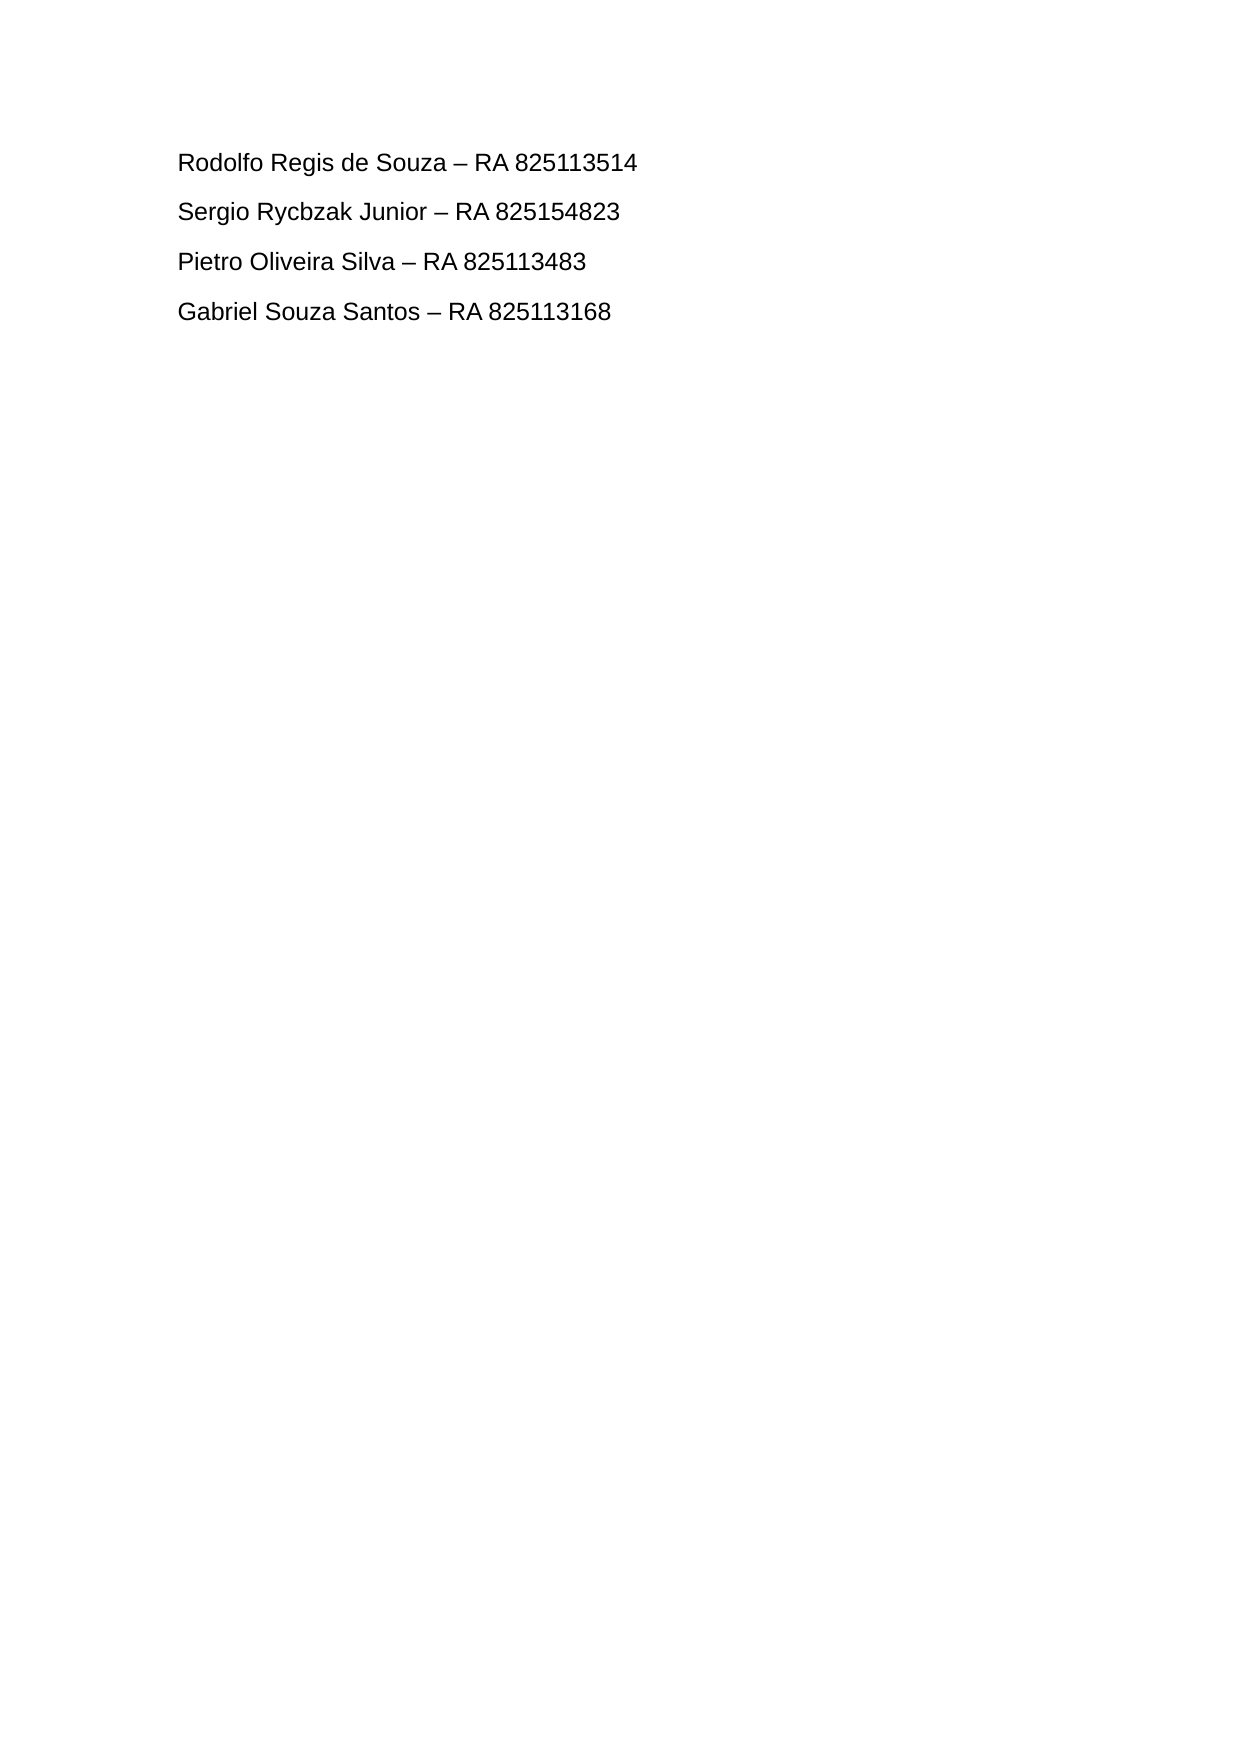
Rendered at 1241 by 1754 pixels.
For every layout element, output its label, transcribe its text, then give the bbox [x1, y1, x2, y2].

text Rodolfo Regis de Souza – RA 825113514 [177, 148, 1063, 176]
text Pietro Oliveira Silva – RA 825113483 [177, 247, 1063, 276]
text Gabriel Souza Santos – RA 825113168 [177, 297, 1063, 325]
text Sergio Rycbzak Junior – RA 825154823 [177, 197, 1063, 226]
